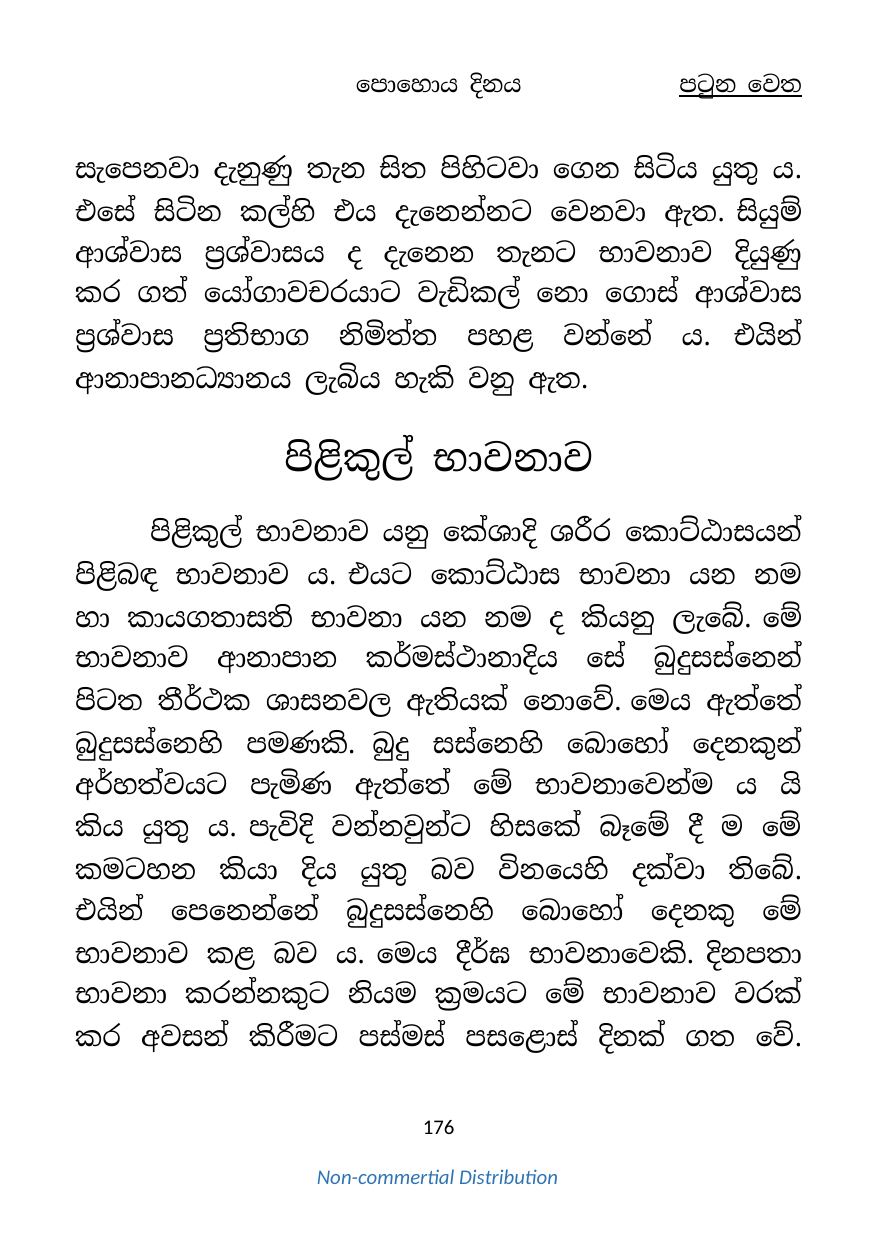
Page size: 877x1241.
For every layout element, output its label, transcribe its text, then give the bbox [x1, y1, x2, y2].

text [75, 150, 802, 397]
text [75, 515, 802, 1055]
subtitle පිළිකුල් භාවනාව [75, 433, 802, 482]
